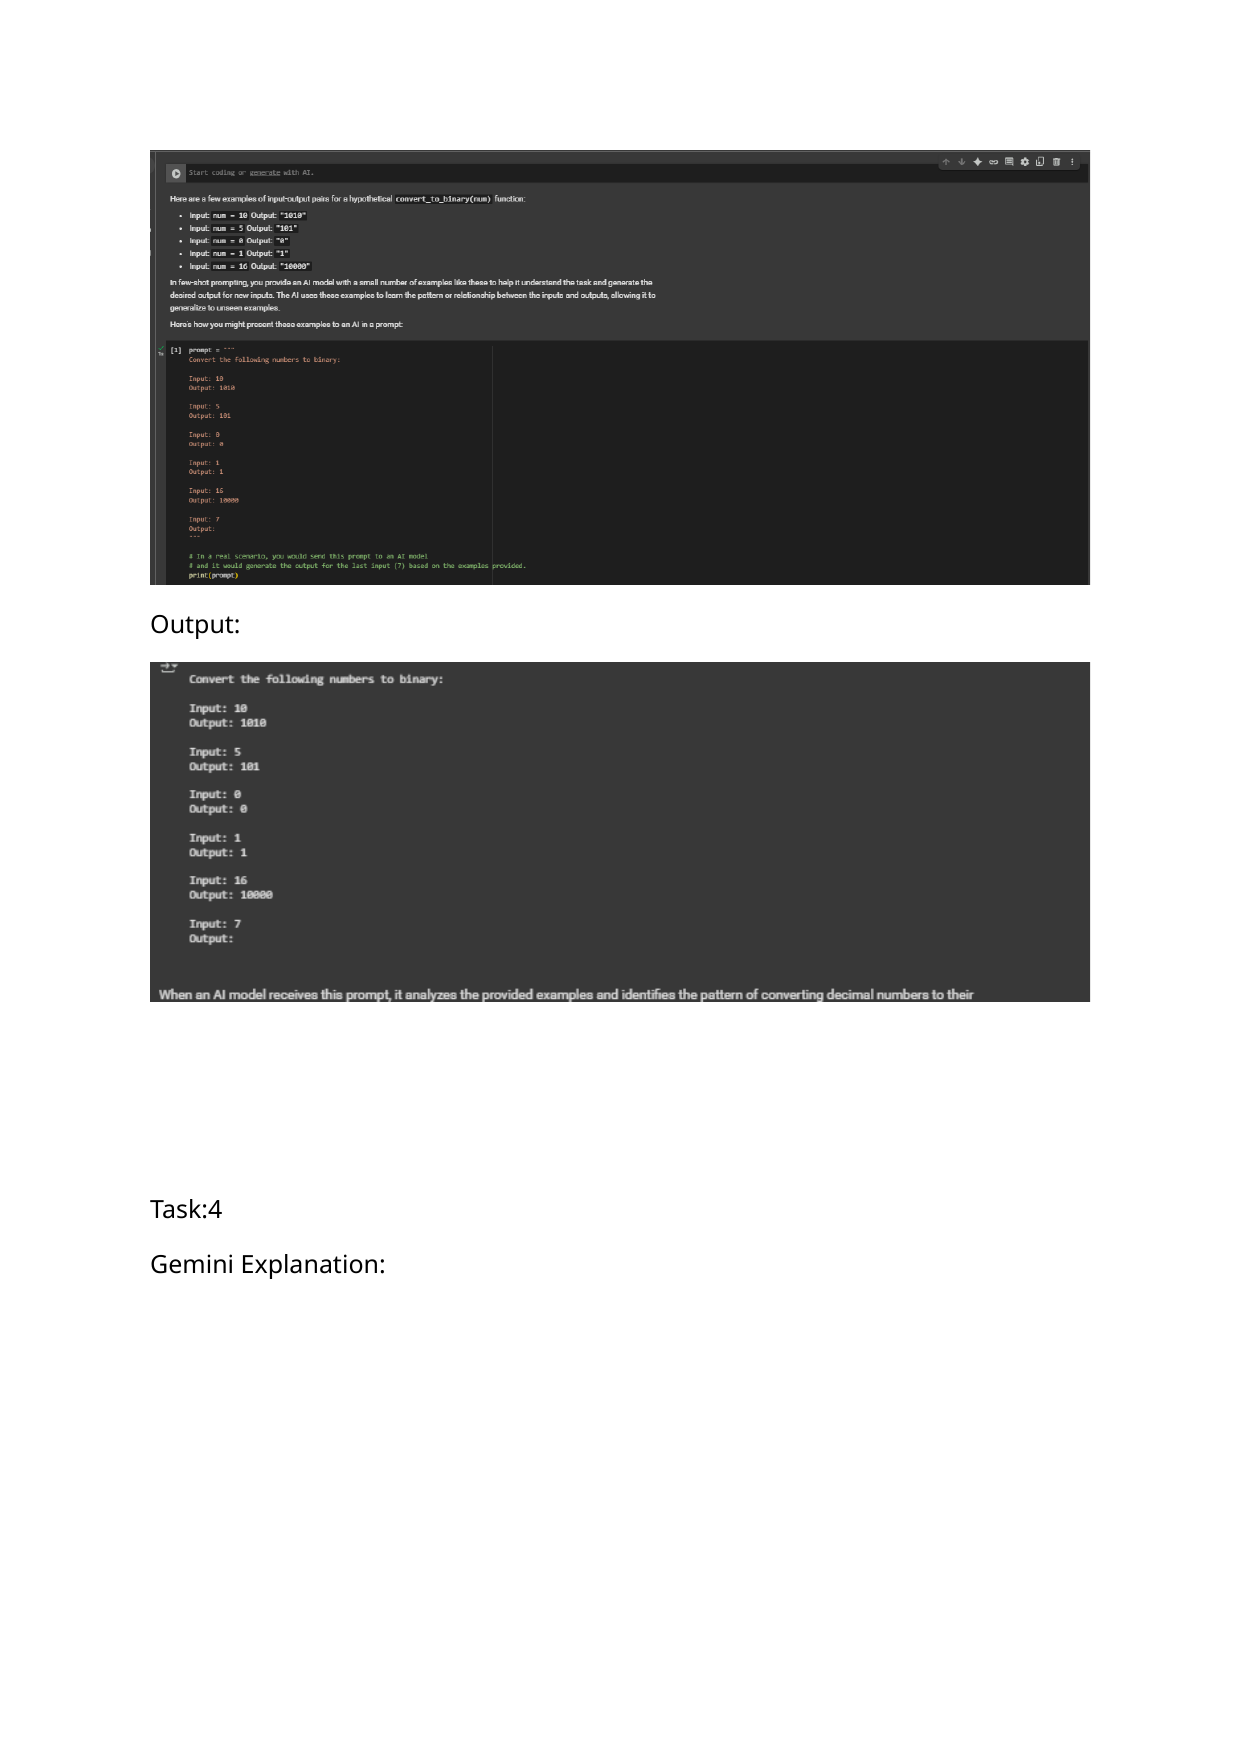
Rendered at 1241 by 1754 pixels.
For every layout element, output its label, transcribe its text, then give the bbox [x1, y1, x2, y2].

text Output: [150, 606, 1090, 641]
picture [150, 150, 1091, 585]
text Task:4 [150, 1191, 1090, 1225]
text Gemini Explanation: [150, 1247, 1090, 1281]
picture [150, 662, 1091, 1002]
